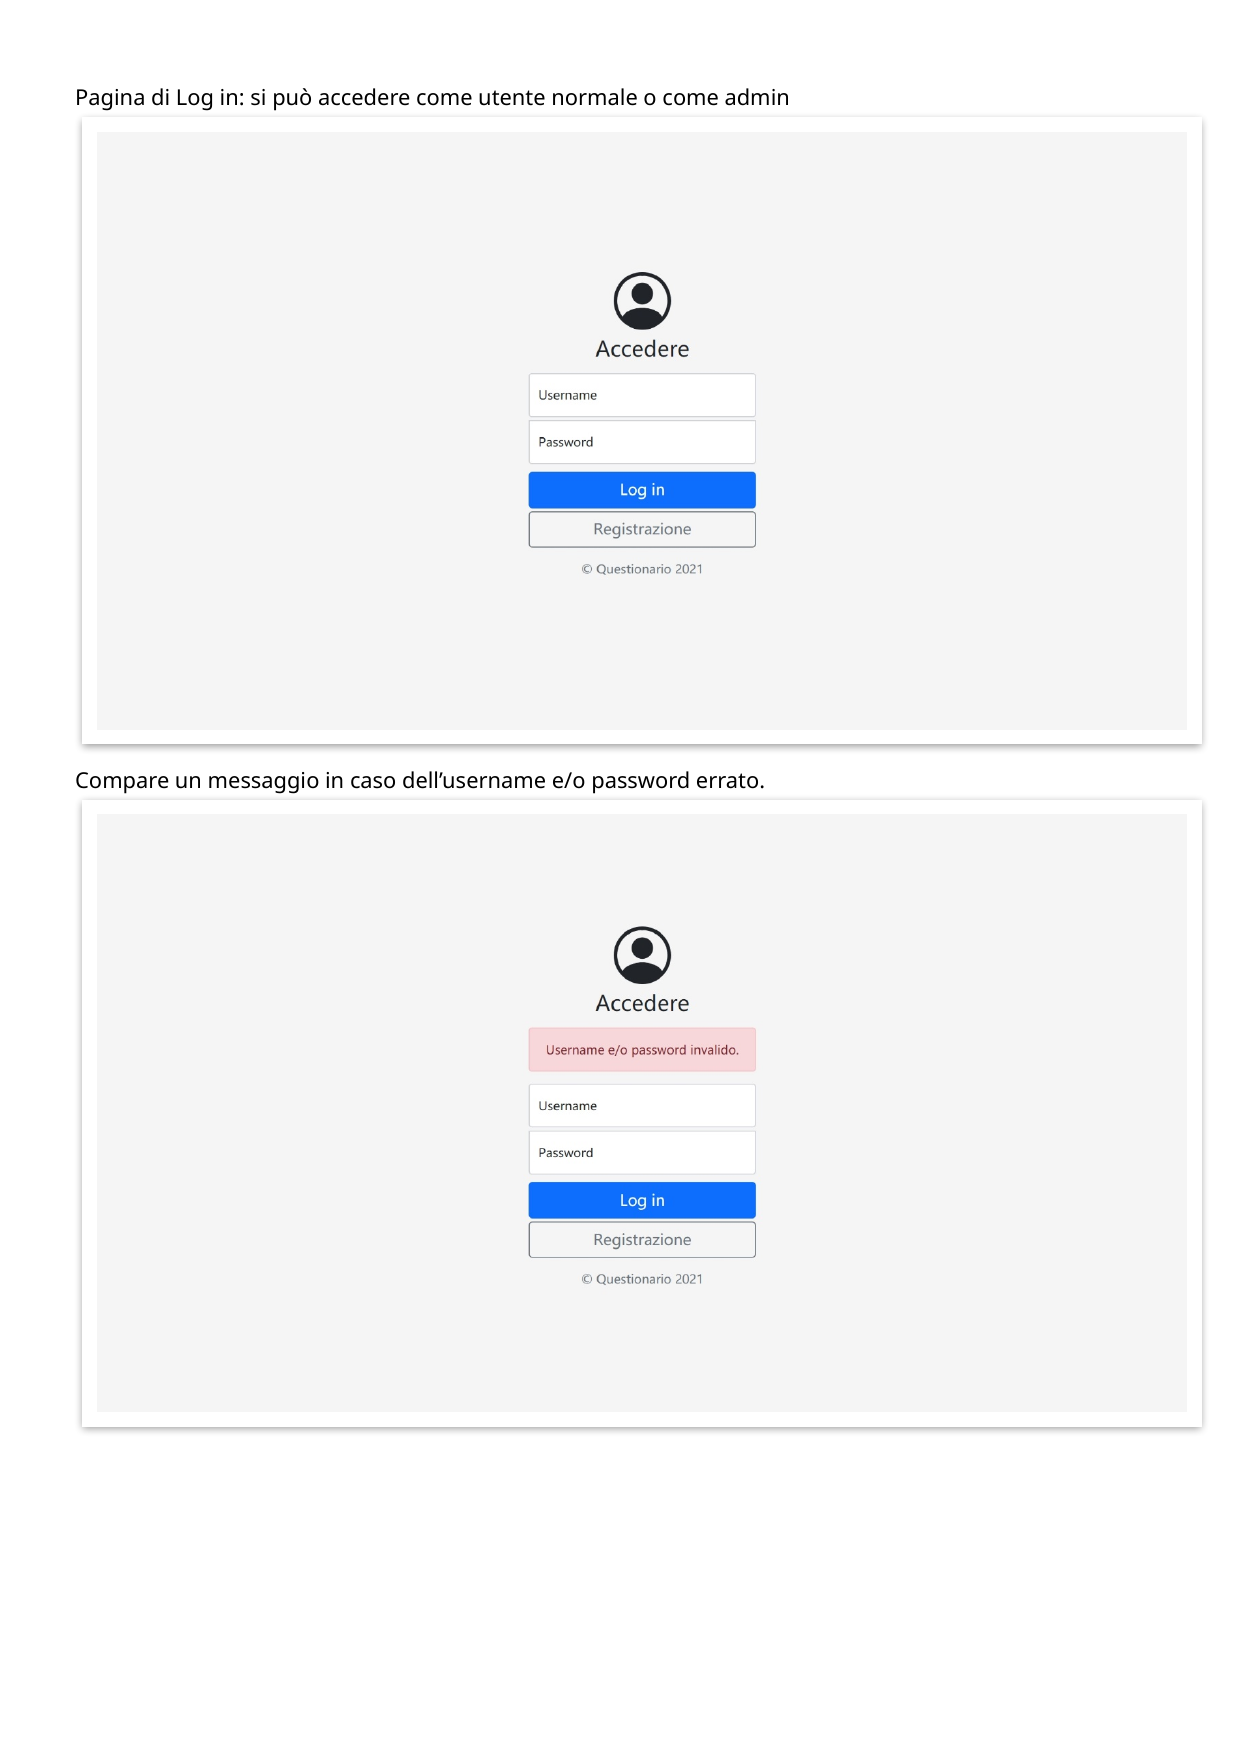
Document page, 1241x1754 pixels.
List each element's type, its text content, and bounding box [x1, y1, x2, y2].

picture [97, 132, 1187, 730]
text Compare un messaggio in caso dell’username e/o password errato. [75, 763, 1165, 796]
text Pagina di Log in: si può accedere come utente normale o come admin [75, 81, 1165, 113]
picture [97, 814, 1187, 1412]
